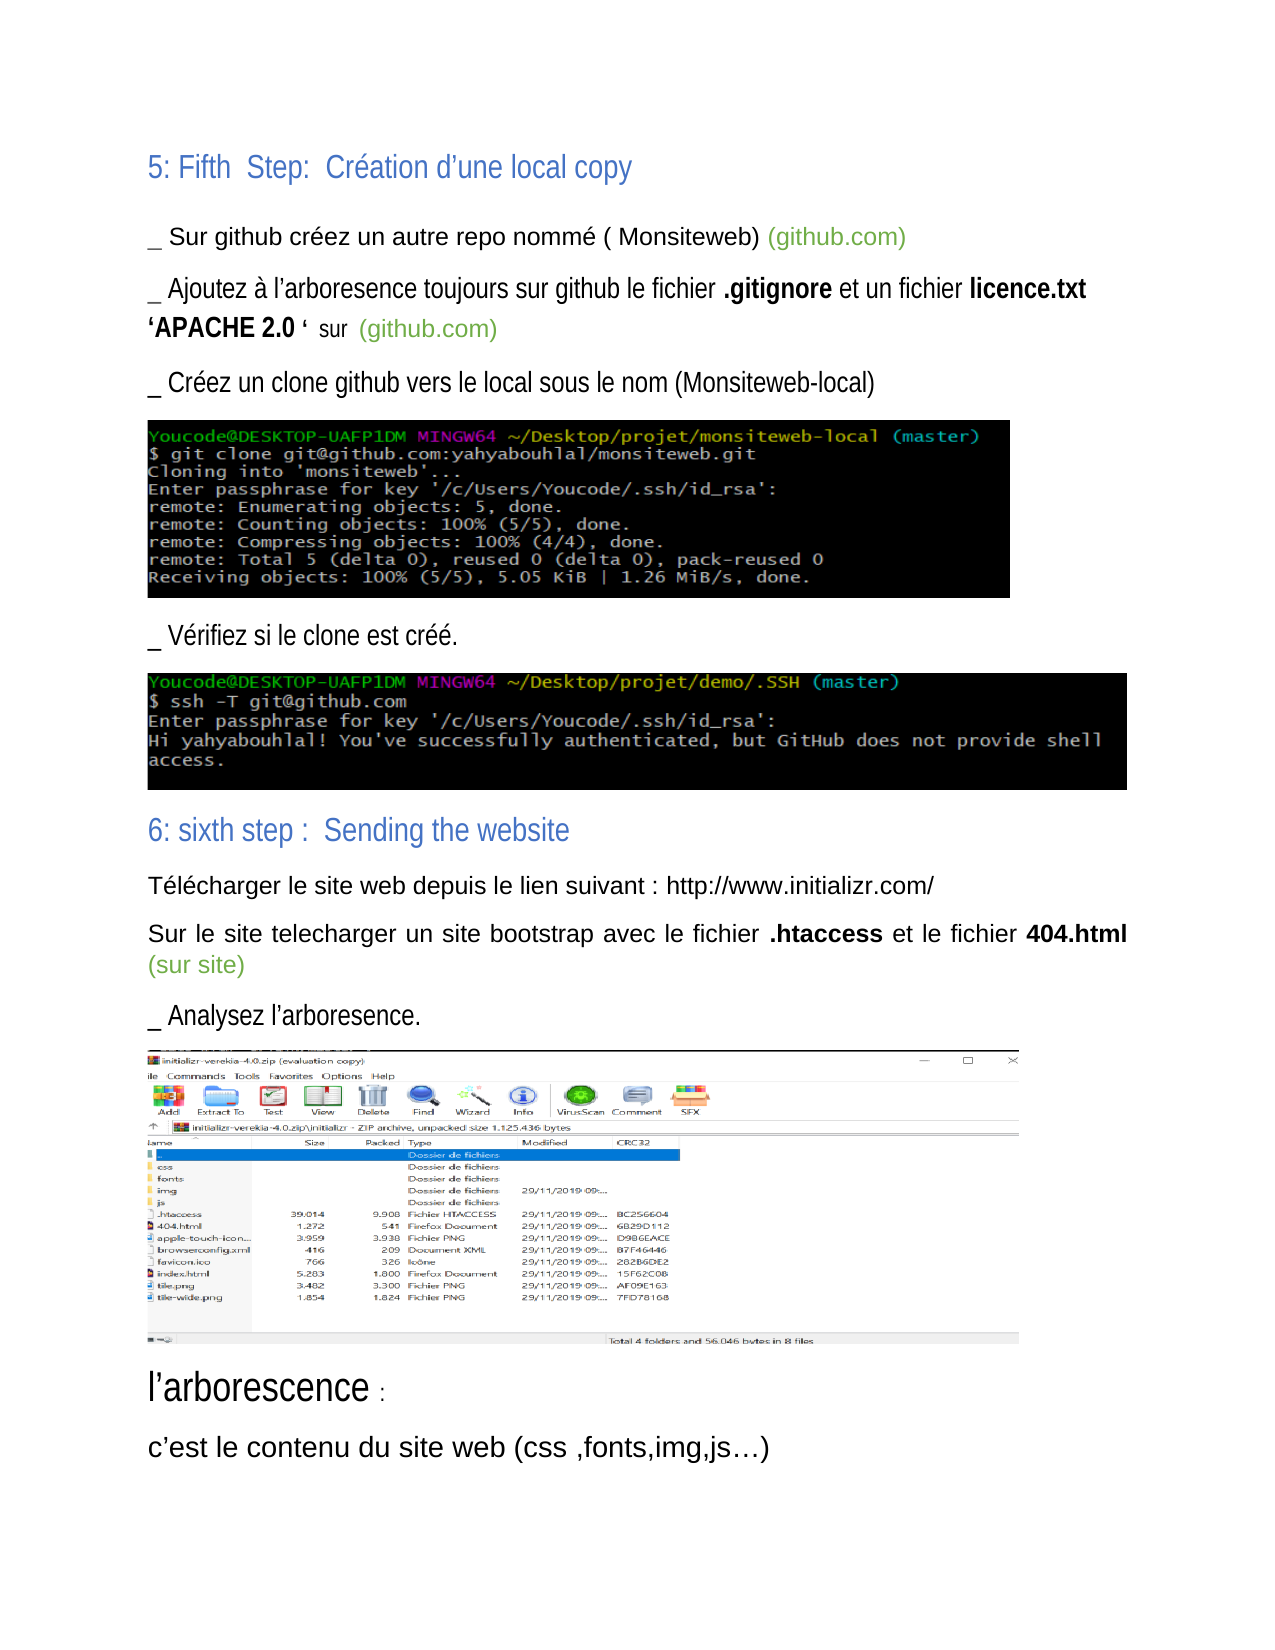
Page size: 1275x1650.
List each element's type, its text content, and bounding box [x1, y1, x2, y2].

picture [147, 420, 1010, 598]
text _ Ajoutez à l’arboresence toujours sur github le fichier .gitignore et un fichier licence.txt ‘APACHE 2.0 ‘ sur (github.com) [148, 271, 1127, 343]
text c’est le contenu du site web (css ,fonts,img,js…) [148, 1430, 1127, 1464]
text Télécharger le site web depuis le lien suivant : http://www.initializr.com/ [148, 871, 1127, 900]
text _ Créez un clone github vers le local sous le nom (Monsiteweb-local) [148, 365, 1127, 398]
text Sur le site telecharger un site bootstrap avec le fichier .htaccess et le fichier 404.html (sur site) [148, 919, 1127, 979]
picture [147, 673, 1127, 790]
text _ Sur github créez un autre repo nommé ( Monsiteweb) (github.com) [148, 222, 1127, 250]
text _ Vérifiez si le clone est créé. [148, 618, 1127, 652]
text 6: sixth step : Sending the website [148, 811, 1127, 849]
text _ Analysez l’arboresence. [148, 998, 1127, 1031]
text 5: Fifth Step: Création d’une local copy [148, 148, 1127, 186]
picture [147, 1050, 1019, 1344]
text l’arborescence : [148, 1362, 1127, 1410]
